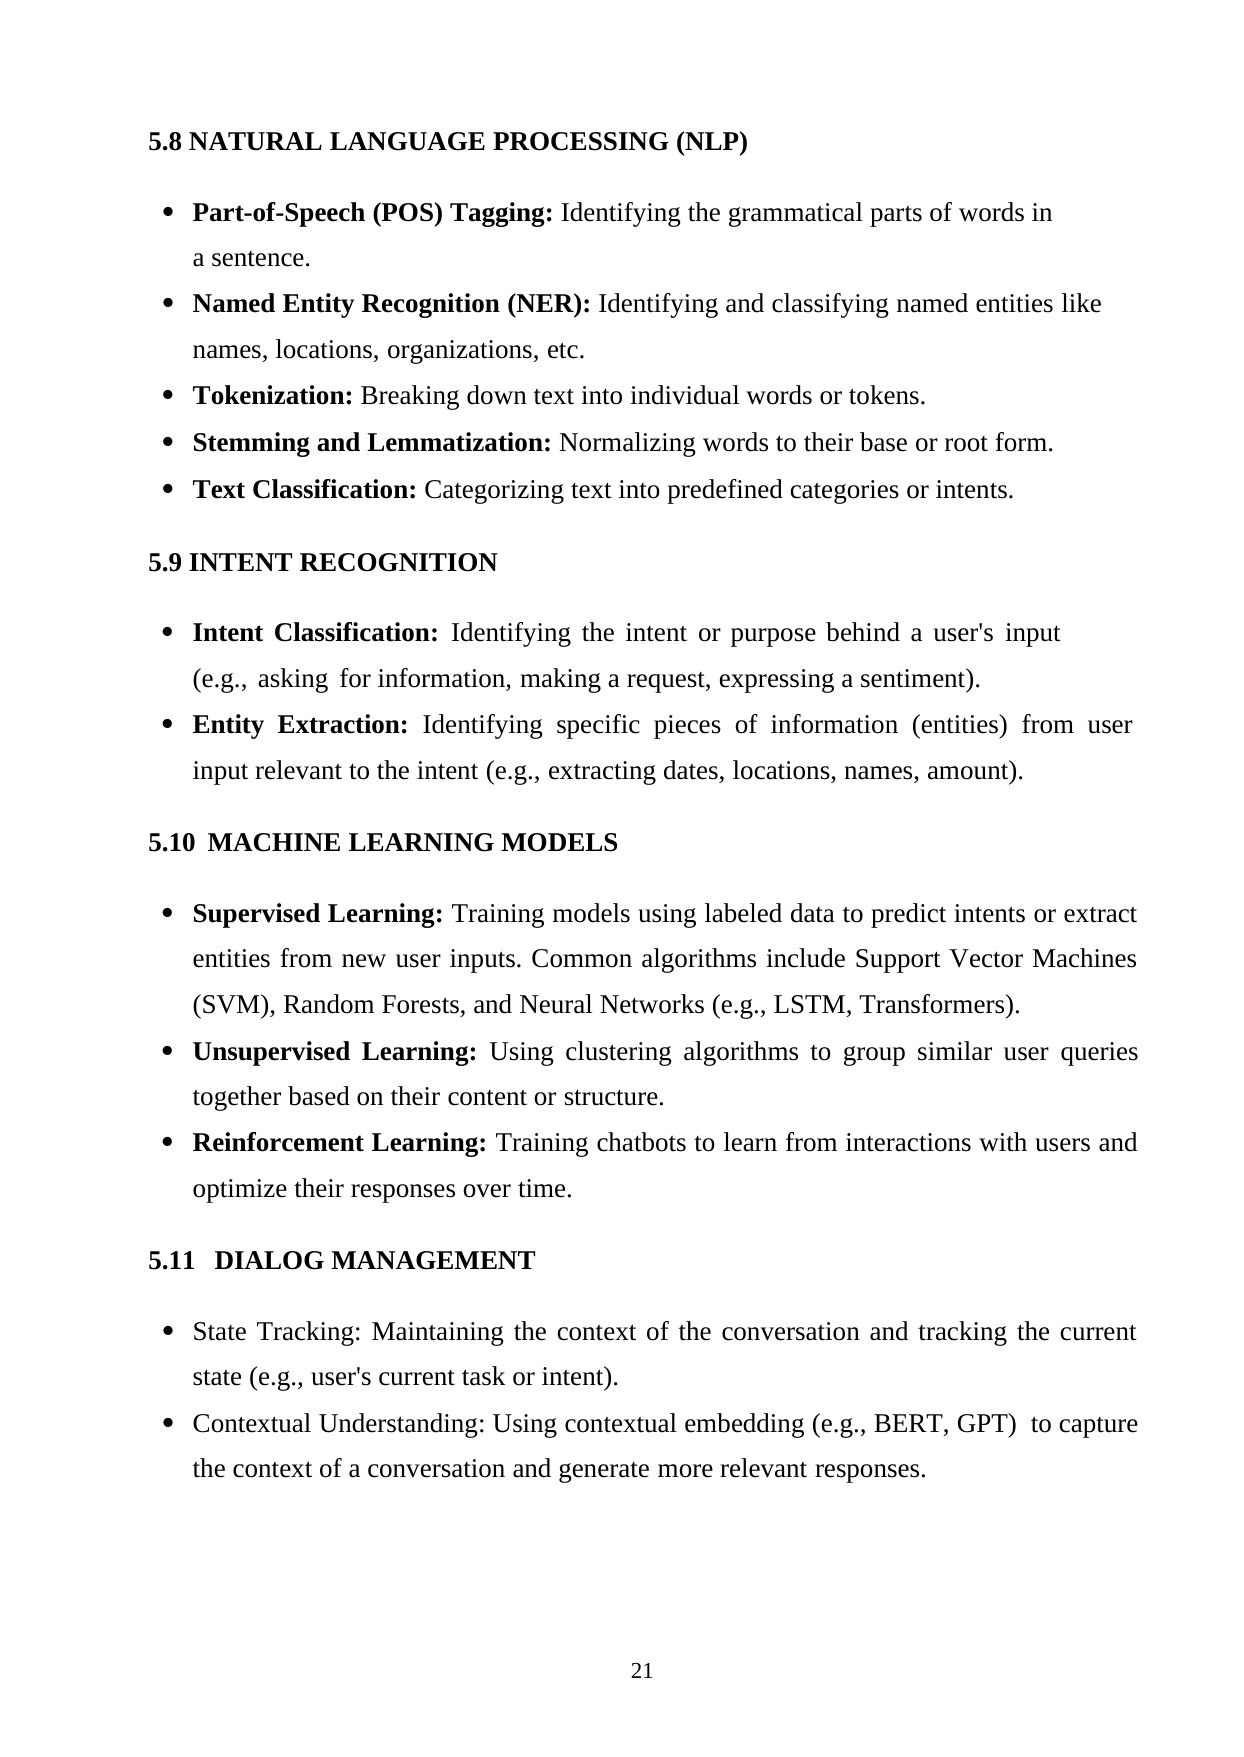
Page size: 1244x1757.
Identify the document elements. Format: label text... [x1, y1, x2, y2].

list State Tracking: Maintaining the context of the conversation and tracking the current state (e.g., user's current task or intent). [163, 1315, 1138, 1392]
list Reinforcement Learning: Training chatbots to learn from interactions with users and optimize their responses over time. [163, 1127, 1138, 1203]
list Text Classification: Categorizing text into predefined categories or intents. [163, 473, 1175, 504]
subtitle DIALOG MANAGEMENT [148, 1244, 1175, 1275]
subtitle INTENT RECOGNITION [148, 546, 1175, 577]
list Supervised Learning: Training models using labeled data to predict intents or extract entities from new user inputs. Common algorithms include Support Vector Machines (SVM), Random Forests, and Neural Networks (e.g., LSTM, Transformers). [163, 897, 1138, 1019]
list Named Entity Recognition (NER): Identifying and classifying named entities like names, locations, organizations, etc. [163, 288, 1104, 364]
list Part-of-Speech (POS) Tagging: Identifying the grammatical parts of words in a sentence. [163, 196, 1068, 272]
list Stemming and Lemmatization: Normalizing words to their base or root form. [163, 426, 1175, 457]
list Contextual Understanding: Using contextual embedding (e.g., BERT, GPT) to capture the context of a conversation and generate more relevant responses. [163, 1407, 1139, 1483]
subtitle MACHINE LEARNING MODELS [148, 826, 1175, 857]
list Tokenization: Breaking down text into individual words or tokens. [163, 379, 1175, 411]
subtitle NATURAL LANGUAGE PROCESSING (NLP) [148, 125, 1175, 156]
list Intent Classification: Identifying the intent or purpose behind a user's input (e.g., asking for information, making a request, expressing a sentiment). [163, 617, 1061, 693]
list Unsupervised Learning: Using clustering algorithms to group similar user queries together based on their content or structure. [163, 1035, 1139, 1111]
list Entity Extraction: Identifying specific pieces of information (entities) from user input relevant to the intent (e.g., extracting dates, locations, names, amount). [163, 708, 1133, 785]
